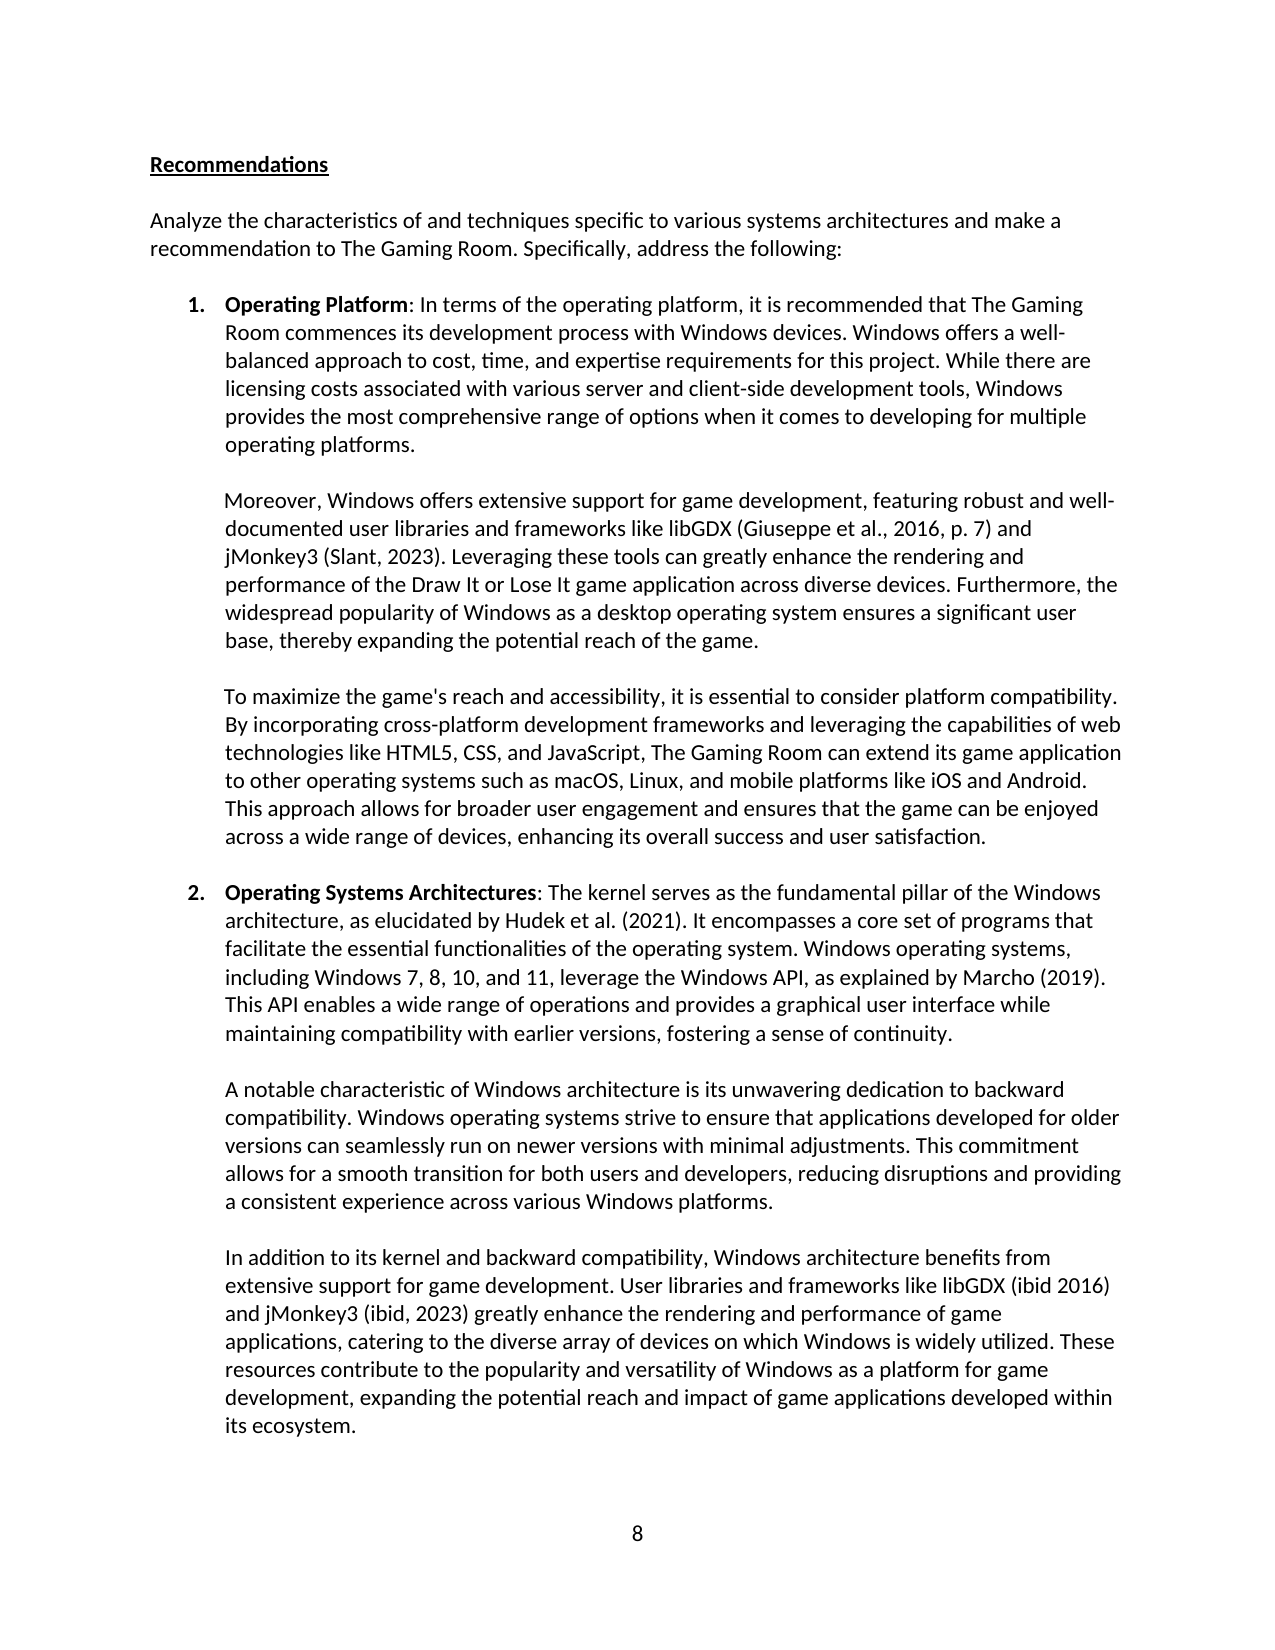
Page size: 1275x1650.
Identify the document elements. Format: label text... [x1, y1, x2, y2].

list Moreover, Windows offers extensive support for game development, featuring robust and well-documented user libraries and frameworks like libGDX (Giuseppe et al., 2016, p. 7) and jMonkey3 (Slant, 2023). Leveraging these tools can greatly enhance the rendering and performance of the Draw It or Lose It game application across diverse devices. Furthermore, the widespread popularity of Windows as a desktop operating system ensures a significant user base, thereby expanding the potential reach of the game. [187, 486, 1125, 654]
text Analyze the characteristics of and techniques specific to various systems architectures and make a recommendation to The Gaming Room. Specifically, address the following: [150, 206, 1125, 262]
list To maximize the game's reach and accessibility, it is essential to consider platform compatibility. By incorporating cross-platform development frameworks and leveraging the capabilities of web technologies like HTML5, CSS, and JavaScript, The Gaming Room can extend its game application to other operating systems such as macOS, Linux, and mobile platforms like iOS and Android. This approach allows for broader user engagement and ensures that the game can be enjoyed across a wide range of devices, enhancing its overall success and user satisfaction. [187, 682, 1125, 851]
text A notable characteristic of Windows architecture is its unwavering dedication to backward compatibility. Windows operating systems strive to ensure that applications developed for older versions can seamlessly run on newer versions with minimal adjustments. This commitment allows for a smooth transition for both users and developers, reducing disruptions and providing a consistent experience across various Windows platforms. [225, 1075, 1125, 1215]
text In addition to its kernel and backward compatibility, Windows architecture benefits from extensive support for game development. User libraries and frameworks like libGDX (ibid 2016) and jMonkey3 (ibid, 2023) greatly enhance the rendering and performance of game applications, catering to the diverse array of devices on which Windows is widely utilized. These resources contribute to the popularity and versatility of Windows as a platform for game development, expanding the potential reach and impact of game applications developed within its ecosystem. [225, 1243, 1125, 1439]
list Operating Platform: In terms of the operating platform, it is recommended that The Gaming Room commences its development process with Windows devices. Windows offers a well-balanced approach to cost, time, and expertise requirements for this project. While there are licensing costs associated with various server and client-side development tools, Windows provides the most comprehensive range of options when it comes to developing for multiple operating platforms. [187, 290, 1125, 458]
list Operating Systems Architectures: The kernel serves as the fundamental pillar of the Windows architecture, as elucidated by Hudek et al. (2021). It encompasses a core set of programs that facilitate the essential functionalities of the operating system. Windows operating systems, including Windows 7, 8, 10, and 11, leverage the Windows API, as explained by Marcho (2019). This API enables a wide range of operations and provides a graphical user interface while maintaining compatibility with earlier versions, fostering a sense of continuity. [187, 878, 1125, 1047]
subtitle Recommendations [150, 150, 1125, 178]
